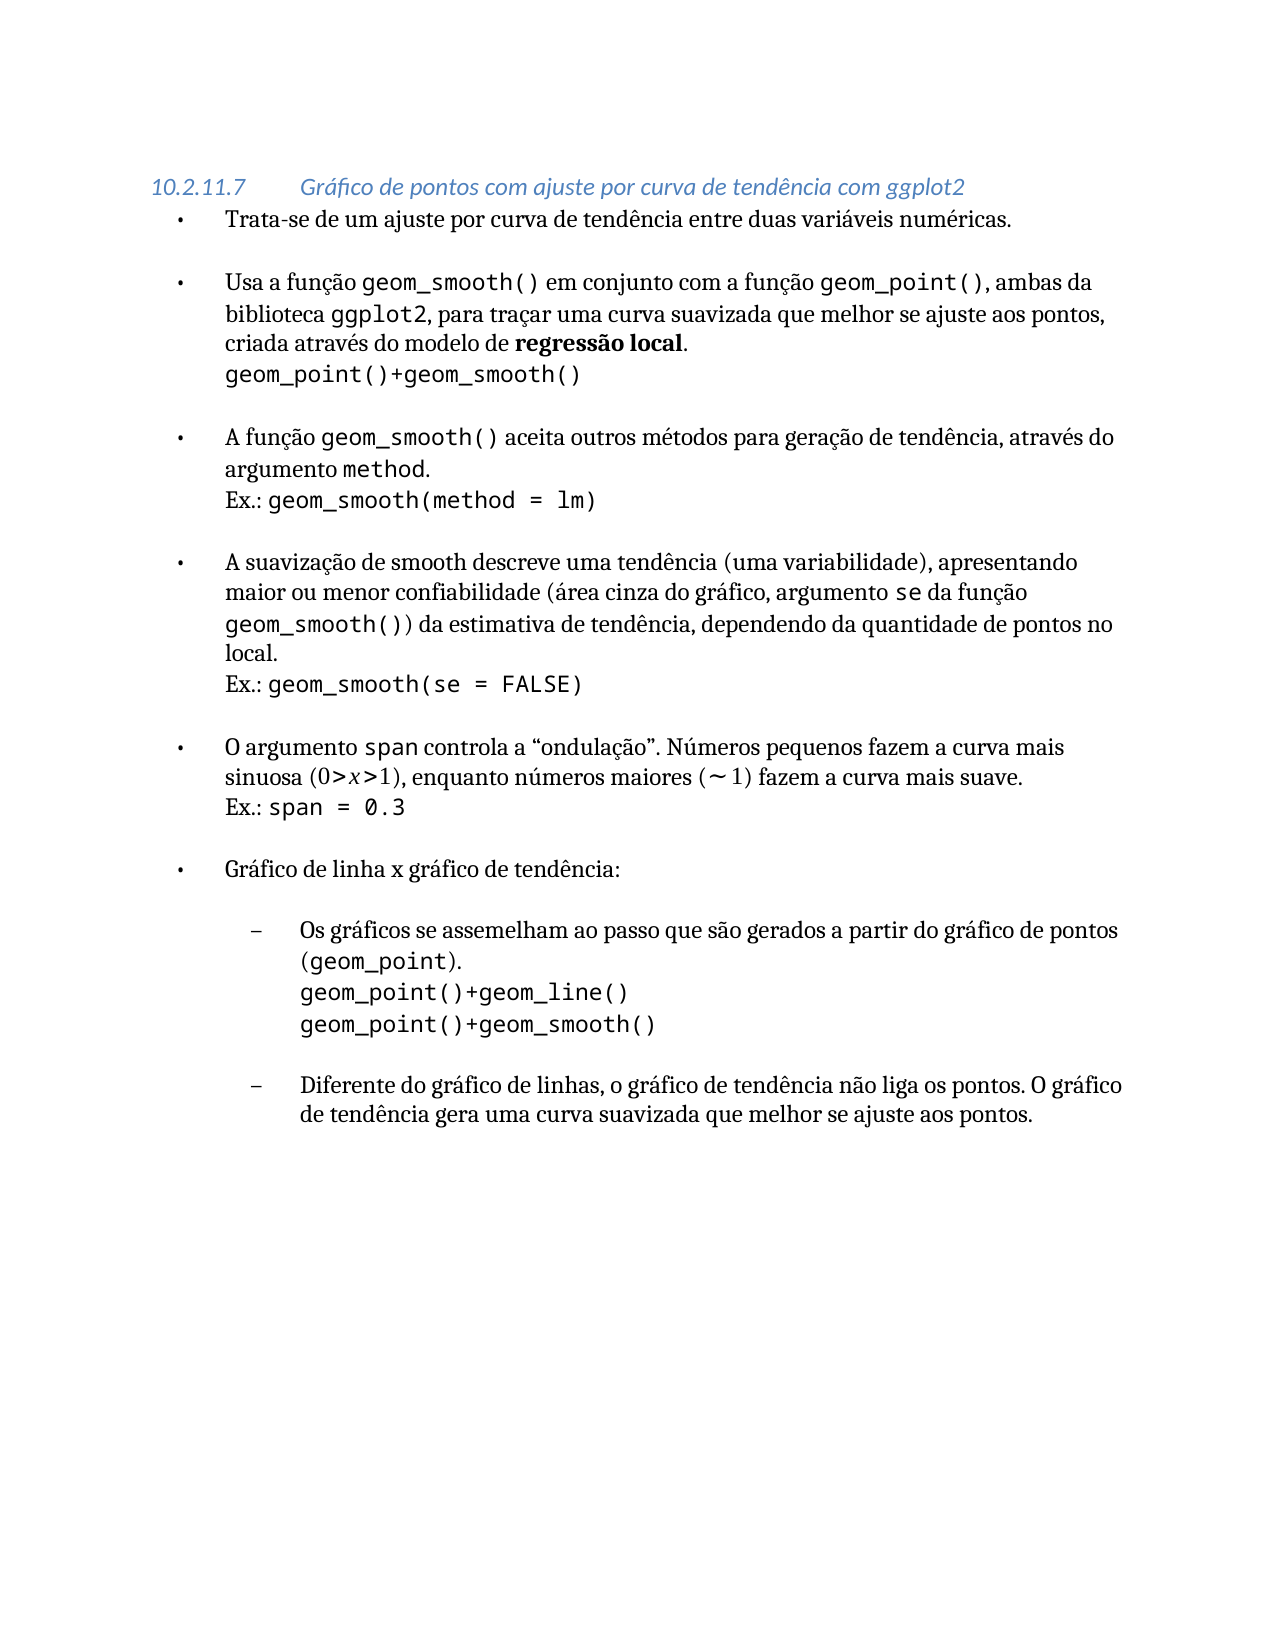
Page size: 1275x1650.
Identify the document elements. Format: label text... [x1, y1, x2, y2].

list Trata-se de um ajuste por curva de tendência entre duas variáveis numéricas. [175, 205, 1125, 263]
list Gráfico de linha x gráfico de tendência: [175, 855, 1125, 913]
list Os gráficos se assemelham ao passo que são gerados a partir do gráfico de pontos (geom_point). geom_point()+geom_line() geom_point()+geom_smooth() [250, 916, 1125, 1068]
list O argumento span controla a “ondulação”. Números pequenos fazem a curva mais sinuosa (), enquanto números maiores () fazem a curva mais suave. Ex.: span = 0.3 [175, 731, 1125, 851]
list Diferente do gráfico de linhas, o gráfico de tendência não liga os pontos. O gráfico de tendência gera uma curva suavizada que melhor se ajuste aos pontos. [250, 1071, 1125, 1158]
list Usa a função geom_smooth() em conjunto com a função geom_point(), ambas da biblioteca ggplot2, para traçar uma curva suavizada que melhor se ajuste aos pontos, criada através do modelo de regressão local. geom_point()+geom_smooth() [175, 266, 1125, 418]
list A função geom_smooth() aceita outros métodos para geração de tendência, através do argumento method. Ex.: geom_smooth(method = lm) [175, 421, 1125, 544]
list A suavização de smooth descreve uma tendência (uma variabilidade), apresentando maior ou menor confiabilidade (área cinza do gráfico, argumento se da função geom_smooth()) da estimativa de tendência, dependendo da quantidade de pontos no local. Ex.: geom_smooth(se = FALSE) [175, 548, 1125, 728]
subtitle 10.2.11.7 Gráfico de pontos com ajuste por curva de tendência com ggplot2 [150, 171, 1125, 201]
